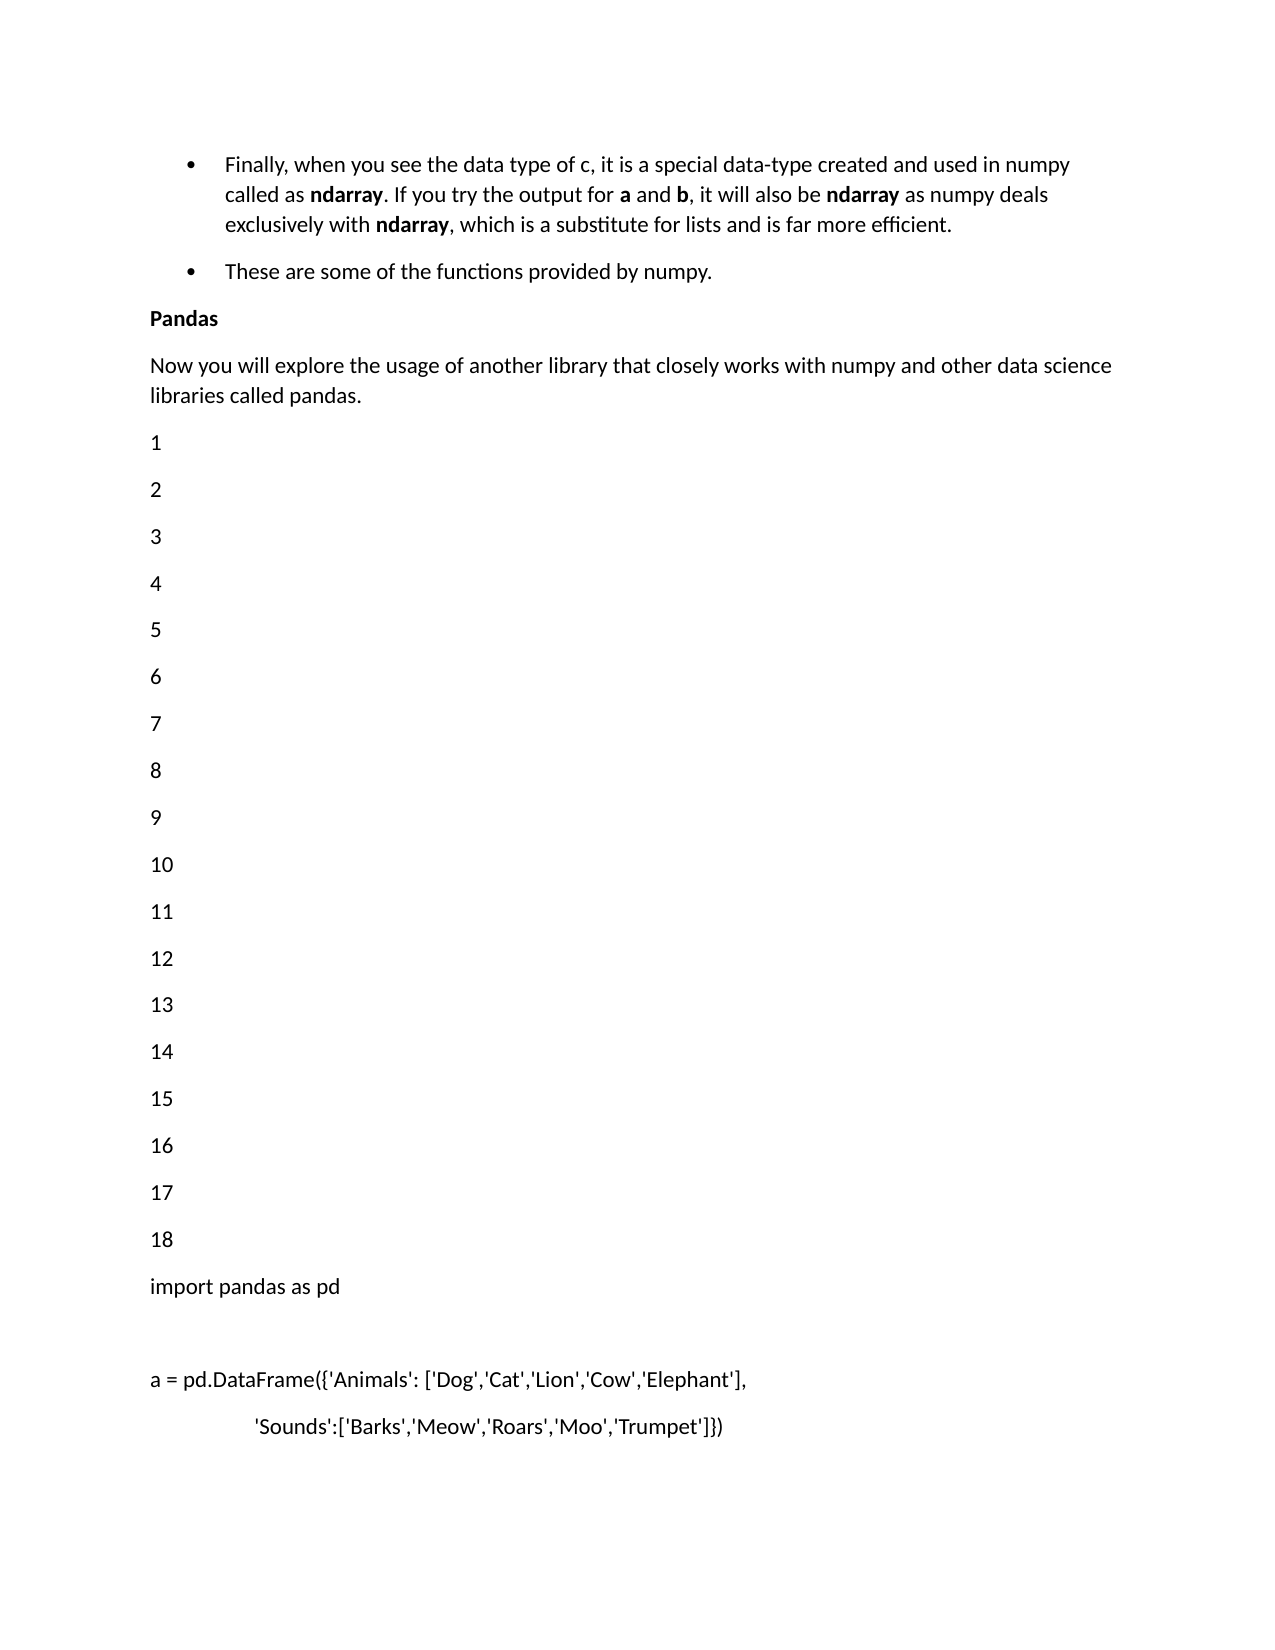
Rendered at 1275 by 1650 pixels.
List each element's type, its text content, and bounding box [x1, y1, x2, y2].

text 12 [150, 944, 1125, 972]
text 3 [150, 522, 1125, 550]
text 10 [150, 850, 1125, 878]
text 7 [150, 709, 1125, 737]
list These are some of the functions provided by numpy. [187, 257, 1125, 285]
text 16 [150, 1131, 1125, 1159]
text 15 [150, 1084, 1125, 1112]
text import pandas as pd [150, 1272, 1125, 1300]
text 2 [150, 475, 1125, 503]
text 4 [150, 569, 1125, 597]
text 11 [150, 897, 1125, 925]
text 14 [150, 1037, 1125, 1066]
text 5 [150, 616, 1125, 644]
text 18 [150, 1225, 1125, 1253]
text a = pd.DataFrame({'Animals': ['Dog','Cat','Lion','Cow','Elephant'], [150, 1366, 1125, 1394]
text 9 [150, 803, 1125, 831]
text 'Sounds':['Barks','Meow','Roars','Moo','Trumpet']}) [150, 1412, 1125, 1441]
text 8 [150, 756, 1125, 784]
text Pandas [150, 304, 1125, 332]
text 13 [150, 991, 1125, 1019]
text Now you will explore the usage of another library that closely works with numpy and other data science libraries called pandas. [150, 351, 1125, 409]
text 17 [150, 1178, 1125, 1206]
text 1 [150, 428, 1125, 456]
list Finally, when you see the data type of c, it is a special data-type created and used in numpy called as ndarray. If you try the output for a and b, it will also be ndarray as numpy deals exclusively with ndarray, which is a substitute for lists and is far more efficient. [187, 150, 1125, 238]
text 6 [150, 662, 1125, 691]
